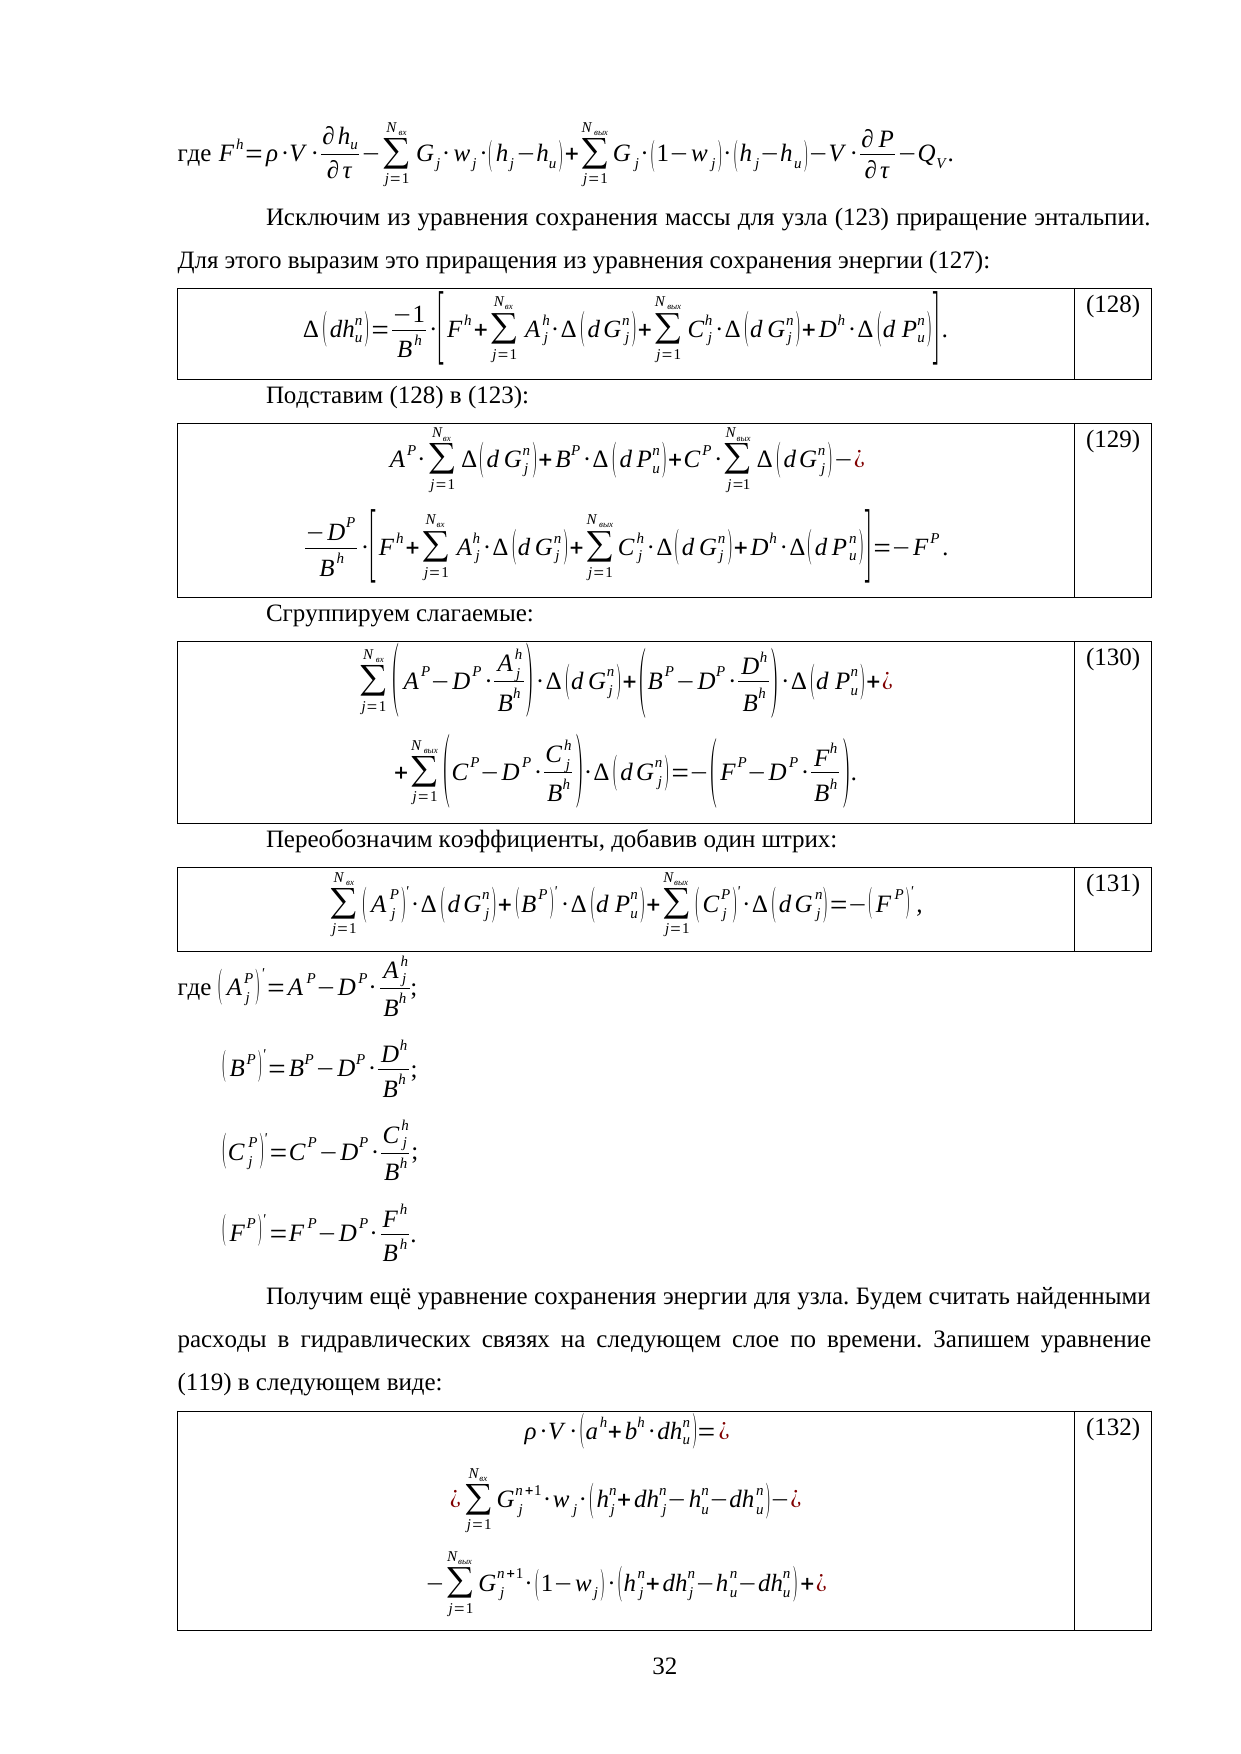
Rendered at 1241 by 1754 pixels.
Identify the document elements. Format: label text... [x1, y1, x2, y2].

table_header (132) [1075, 1412, 1151, 1630]
table_header [178, 424, 1074, 597]
text Подставим (128) в (123): [177, 380, 1152, 408]
text ; [177, 1117, 1152, 1186]
table_header [178, 1412, 1074, 1630]
text Исключим из уравнения сохранения массы для узла (123) приращение энтальпии. Для этого выразим это приращения из уравнения сохранения энергии (127): [177, 202, 1152, 274]
table_header (130) [1075, 642, 1151, 823]
text Переобозначим коэффициенты, добавив один штрих: [177, 824, 1152, 853]
table_header (128) [1075, 289, 1151, 379]
table_header [178, 868, 1074, 951]
text Сгруппируем слагаемые: [177, 598, 1152, 627]
table_header [178, 289, 1074, 379]
table_header [178, 642, 1074, 823]
table_header (129) [1075, 424, 1151, 597]
text ; [177, 1036, 1152, 1102]
text где . [177, 118, 1152, 188]
text Получим ещё уравнение сохранения энергии для узла. Будем считать найденными расходы в гидравлических связях на следующем слое по времени. Запишем уравнение (119) в следующем виде: [177, 1281, 1152, 1396]
text где ; [177, 952, 1152, 1022]
table_header (131) [1075, 868, 1151, 951]
text . [177, 1201, 1152, 1267]
